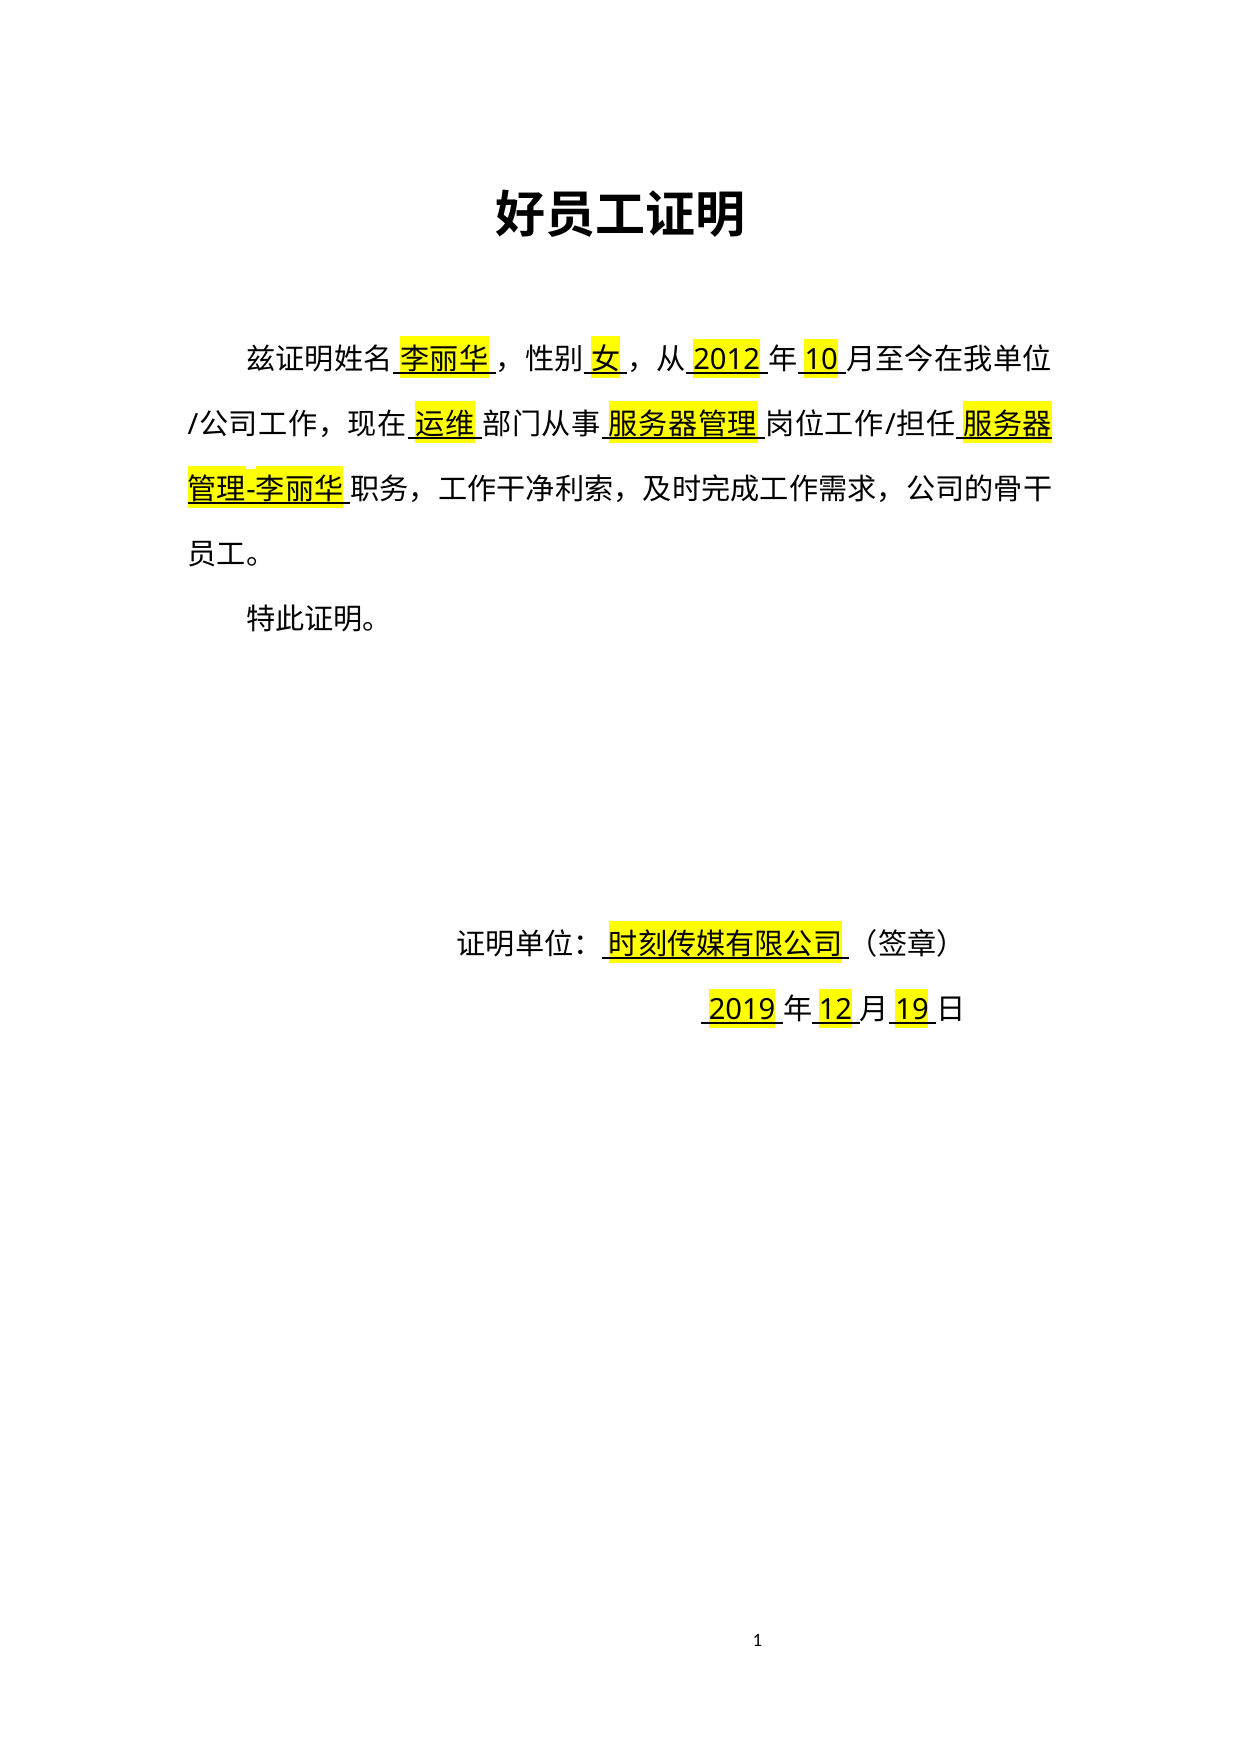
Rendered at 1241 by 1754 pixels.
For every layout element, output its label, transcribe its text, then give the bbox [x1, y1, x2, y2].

text 好员工证明 [187, 162, 1053, 259]
text 2019 年 12 月 19 日 [187, 974, 965, 1039]
text 兹证明姓名 李丽华 ，性别 女 ，从 2012 年 10 月至今在我单位/公司工作，现在 运维 部门从事 服务器管理 岗位工作/担任 服务器管理-李丽华 职务，工作干净利索，及时完成工作需求，公司的骨干员工。 [187, 324, 1053, 584]
text 证明单位： 时刻传媒有限公司 （签章） [187, 909, 965, 974]
text 特此证明。 [187, 584, 1053, 649]
